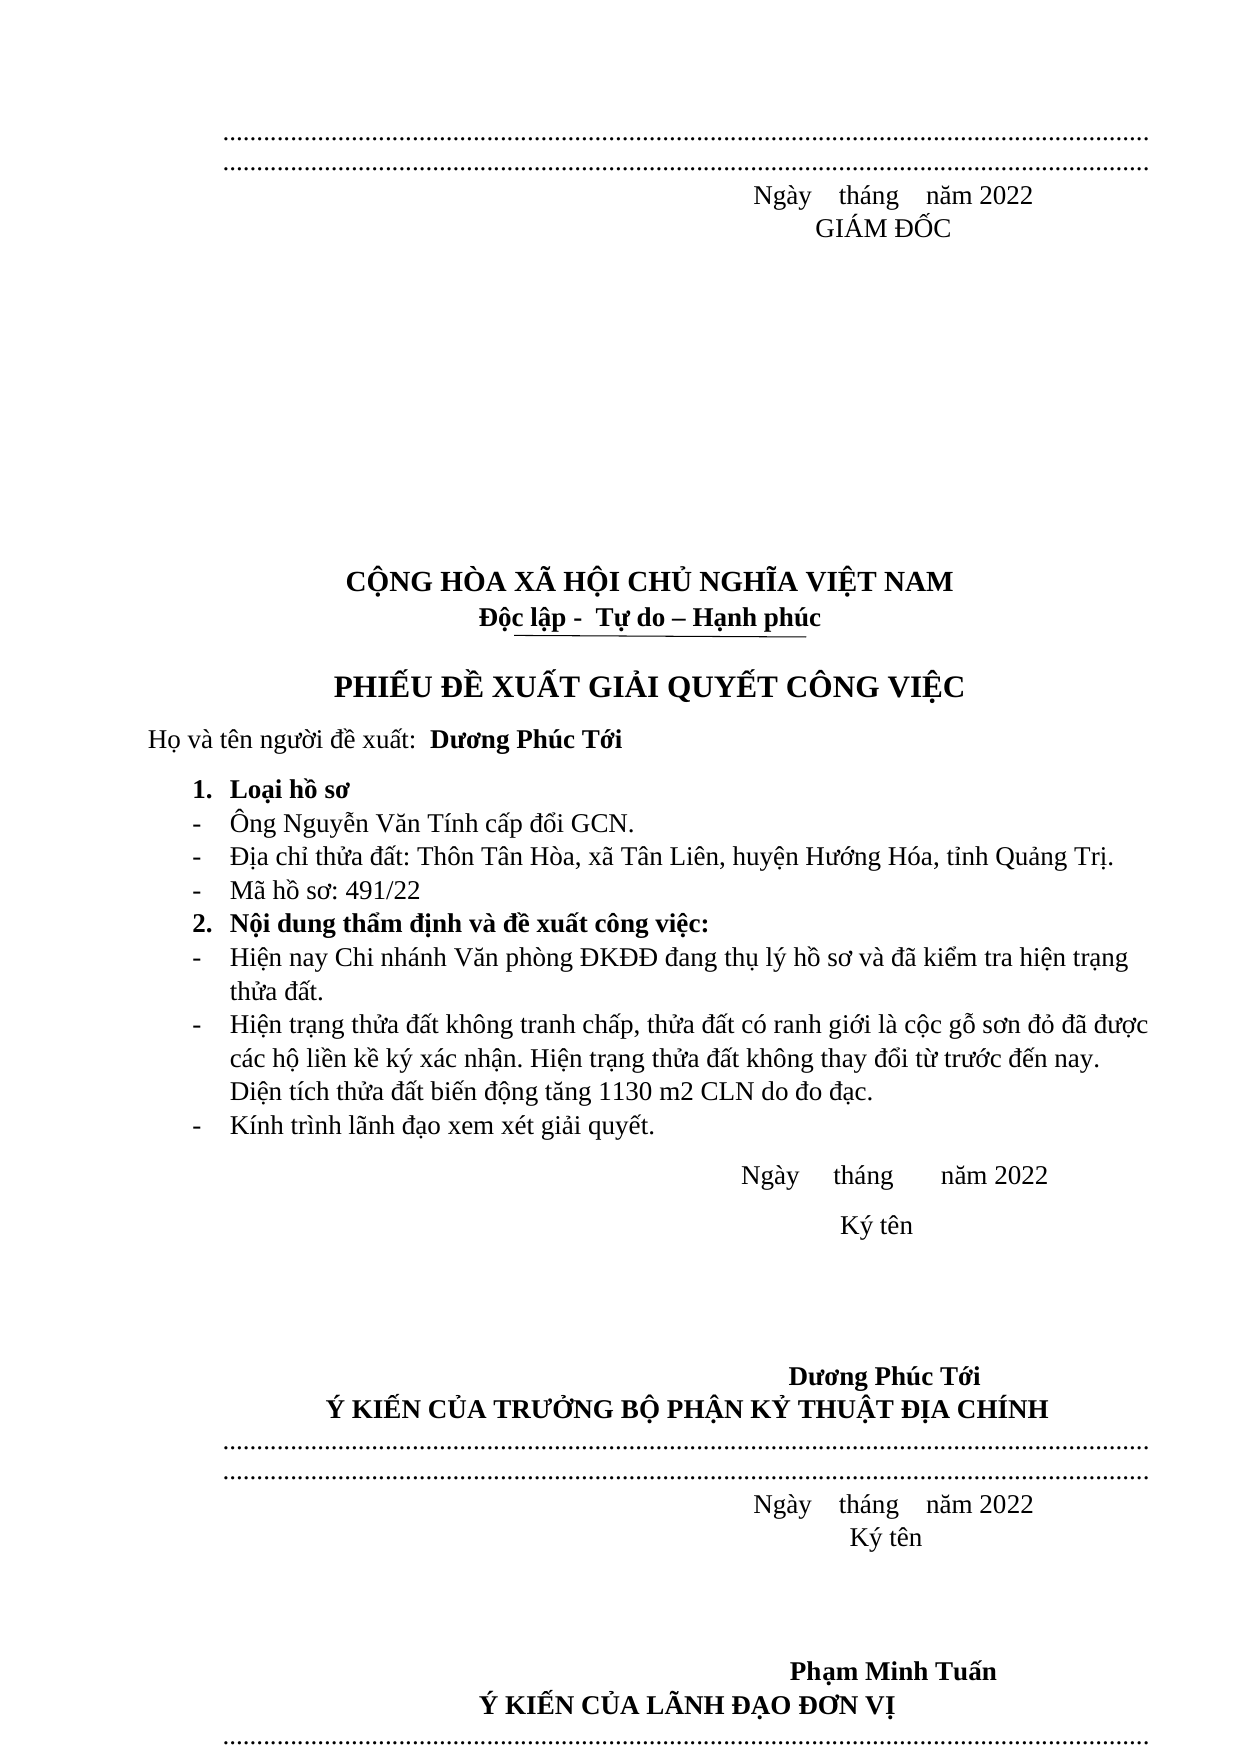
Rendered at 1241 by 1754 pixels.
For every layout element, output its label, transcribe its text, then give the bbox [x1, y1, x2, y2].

list Mã hồ sơ: 491/22 [192, 874, 1152, 905]
list Ký tên [223, 1521, 1152, 1552]
list Phạm Minh Tuấn [223, 1655, 1152, 1686]
list Ông Nguyễn Văn Tính cấp đổi GCN. [192, 807, 1152, 838]
list Ý KIẾN CỦA LÃNH ĐẠO ĐƠN VỊ [223, 1689, 1152, 1720]
list Địa chỉ thửa đất: Thôn Tân Hòa, xã Tân Liên, huyện Hướng Hóa, tỉnh Quảng Trị. [192, 841, 1152, 872]
list Nội dung thẩm định và đề xuất công việc: [192, 908, 1152, 939]
list Ý KIẾN CỦA TRƯỞNG BỘ PHẬN KỶ THUẬT ĐỊA CHÍNH [223, 1393, 1152, 1424]
list Dương Phúc Tới [223, 1360, 1152, 1391]
text Độc lập - Tự do – Hạnh phúc [148, 601, 1152, 632]
list Hiện nay Chi nhánh Văn phòng ĐKĐĐ đang thụ lý hồ sơ và đã kiểm tra hiện trạng thửa đất. [192, 941, 1152, 1006]
list Ngày tháng năm 2022 [223, 179, 1033, 210]
list Kính trình lãnh đạo xem xét giải quyết. [192, 1109, 1152, 1140]
text Ngày tháng năm 2022 [192, 1159, 1048, 1190]
text Họ và tên người đề xuất: Dương Phúc Tới [148, 723, 1152, 754]
list Hiện trạng thửa đất không tranh chấp, thửa đất có ranh giới là cộc gỗ sơn đỏ đã được các hộ liền kề ký xác nhận. Hiện trạng thửa đất không thay đổi từ trước đến nay. Diện tích thửa đất biến động tăng 1130 m2 CLN do đo đạc. [192, 1008, 1152, 1106]
text CỘNG HÒA XÃ HỘI CHỦ NGHĨA VIỆT NAM [148, 564, 1152, 598]
text PHIẾU ĐỀ XUẤT GIẢI QUYẾT CÔNG VIỆC [148, 668, 1152, 704]
list Ký tên [823, 1209, 930, 1240]
list Loại hồ sơ [192, 773, 1152, 804]
list Ngày tháng năm 2022 [223, 1488, 1033, 1519]
list GIÁM ĐỐC [223, 212, 1152, 277]
